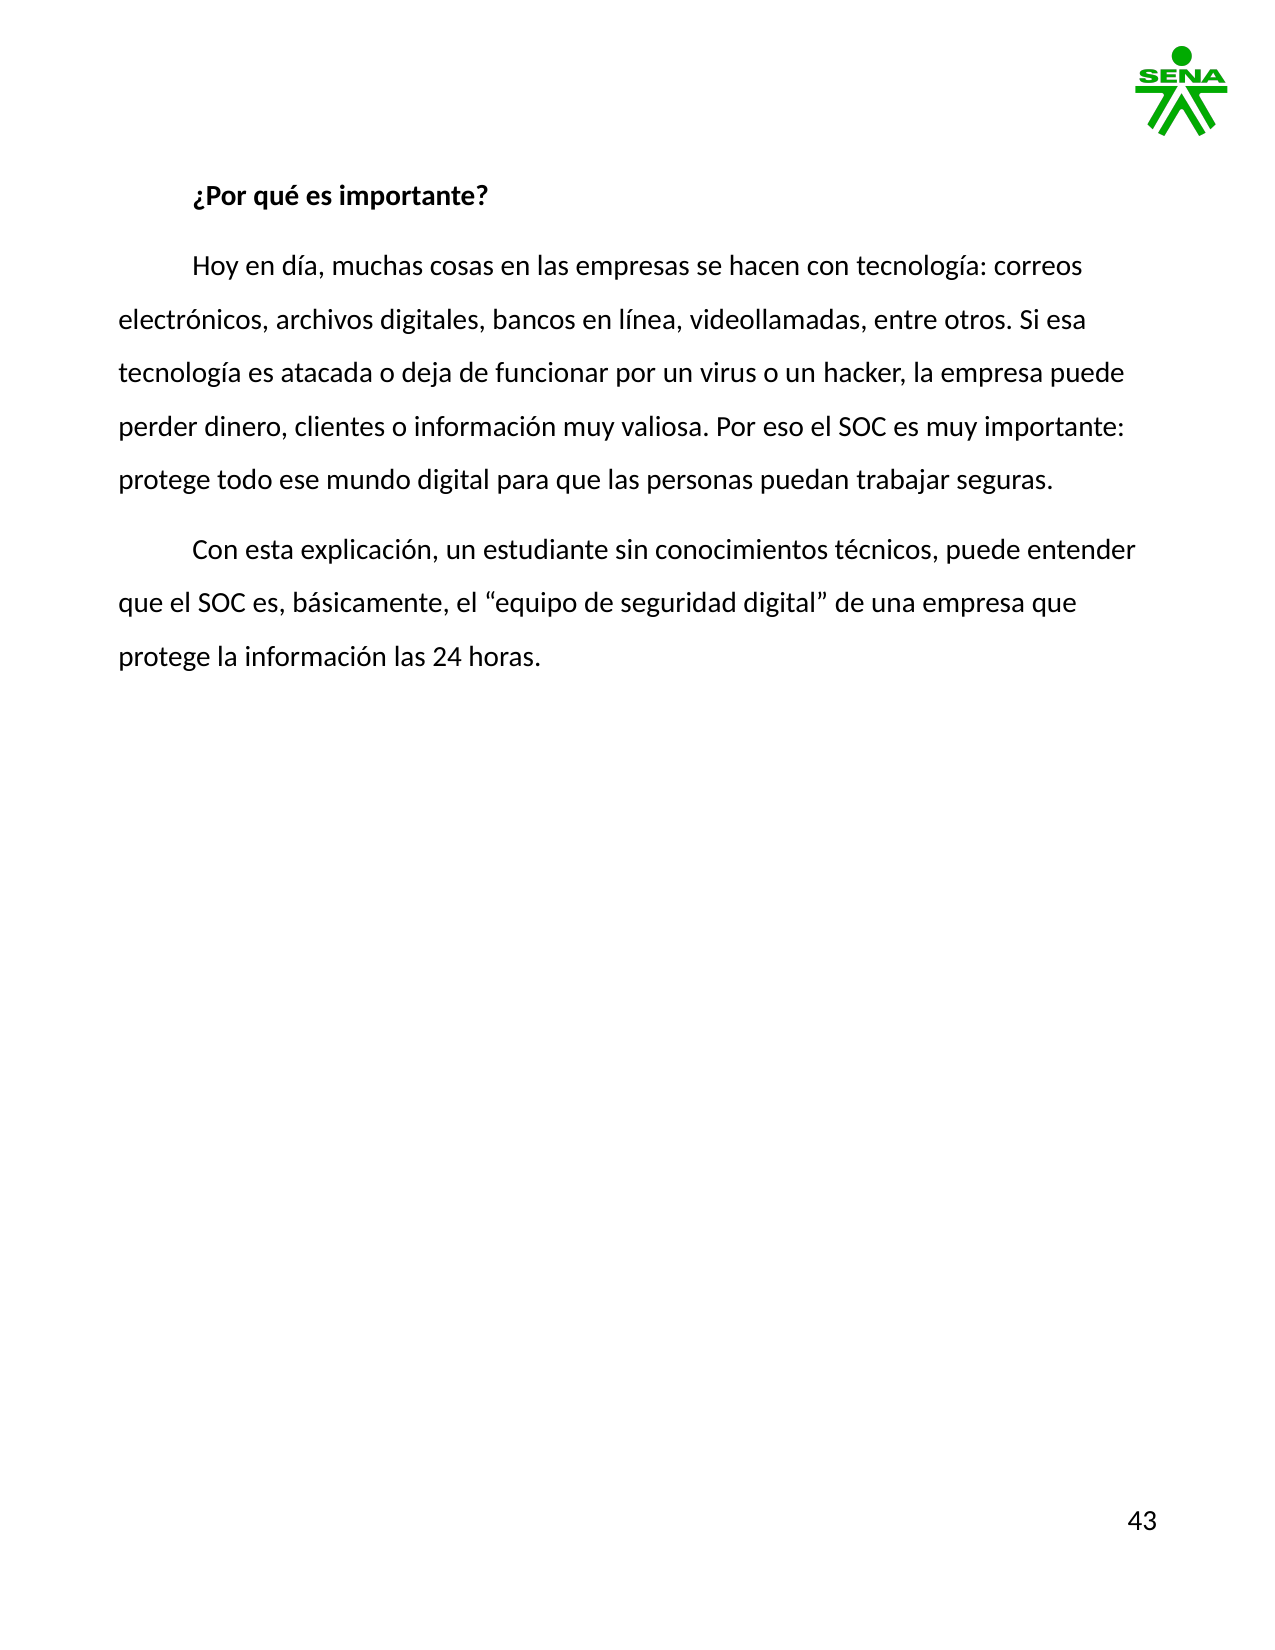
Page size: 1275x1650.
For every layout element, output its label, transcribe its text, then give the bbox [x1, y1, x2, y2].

picture [1135, 46, 1228, 136]
text ¿Por qué es importante? [118, 177, 1157, 213]
text Hoy en día, muchas cosas en las empresas se hacen con tecnología: correos electrónicos, archivos digitales, bancos en línea, videollamadas, entre otros. Si esa tecnología es atacada o deja de funcionar por un virus o un hacker, la empresa puede perder dinero, clientes o información muy valiosa. Por eso el SOC es muy importante: protege todo ese mundo digital para que las personas puedan trabajar seguras. [118, 247, 1157, 497]
text Con esta explicación, un estudiante sin conocimientos técnicos, puede entender que el SOC es, básicamente, el “equipo de seguridad digital” de una empresa que protege la información las 24 horas. [118, 531, 1157, 674]
